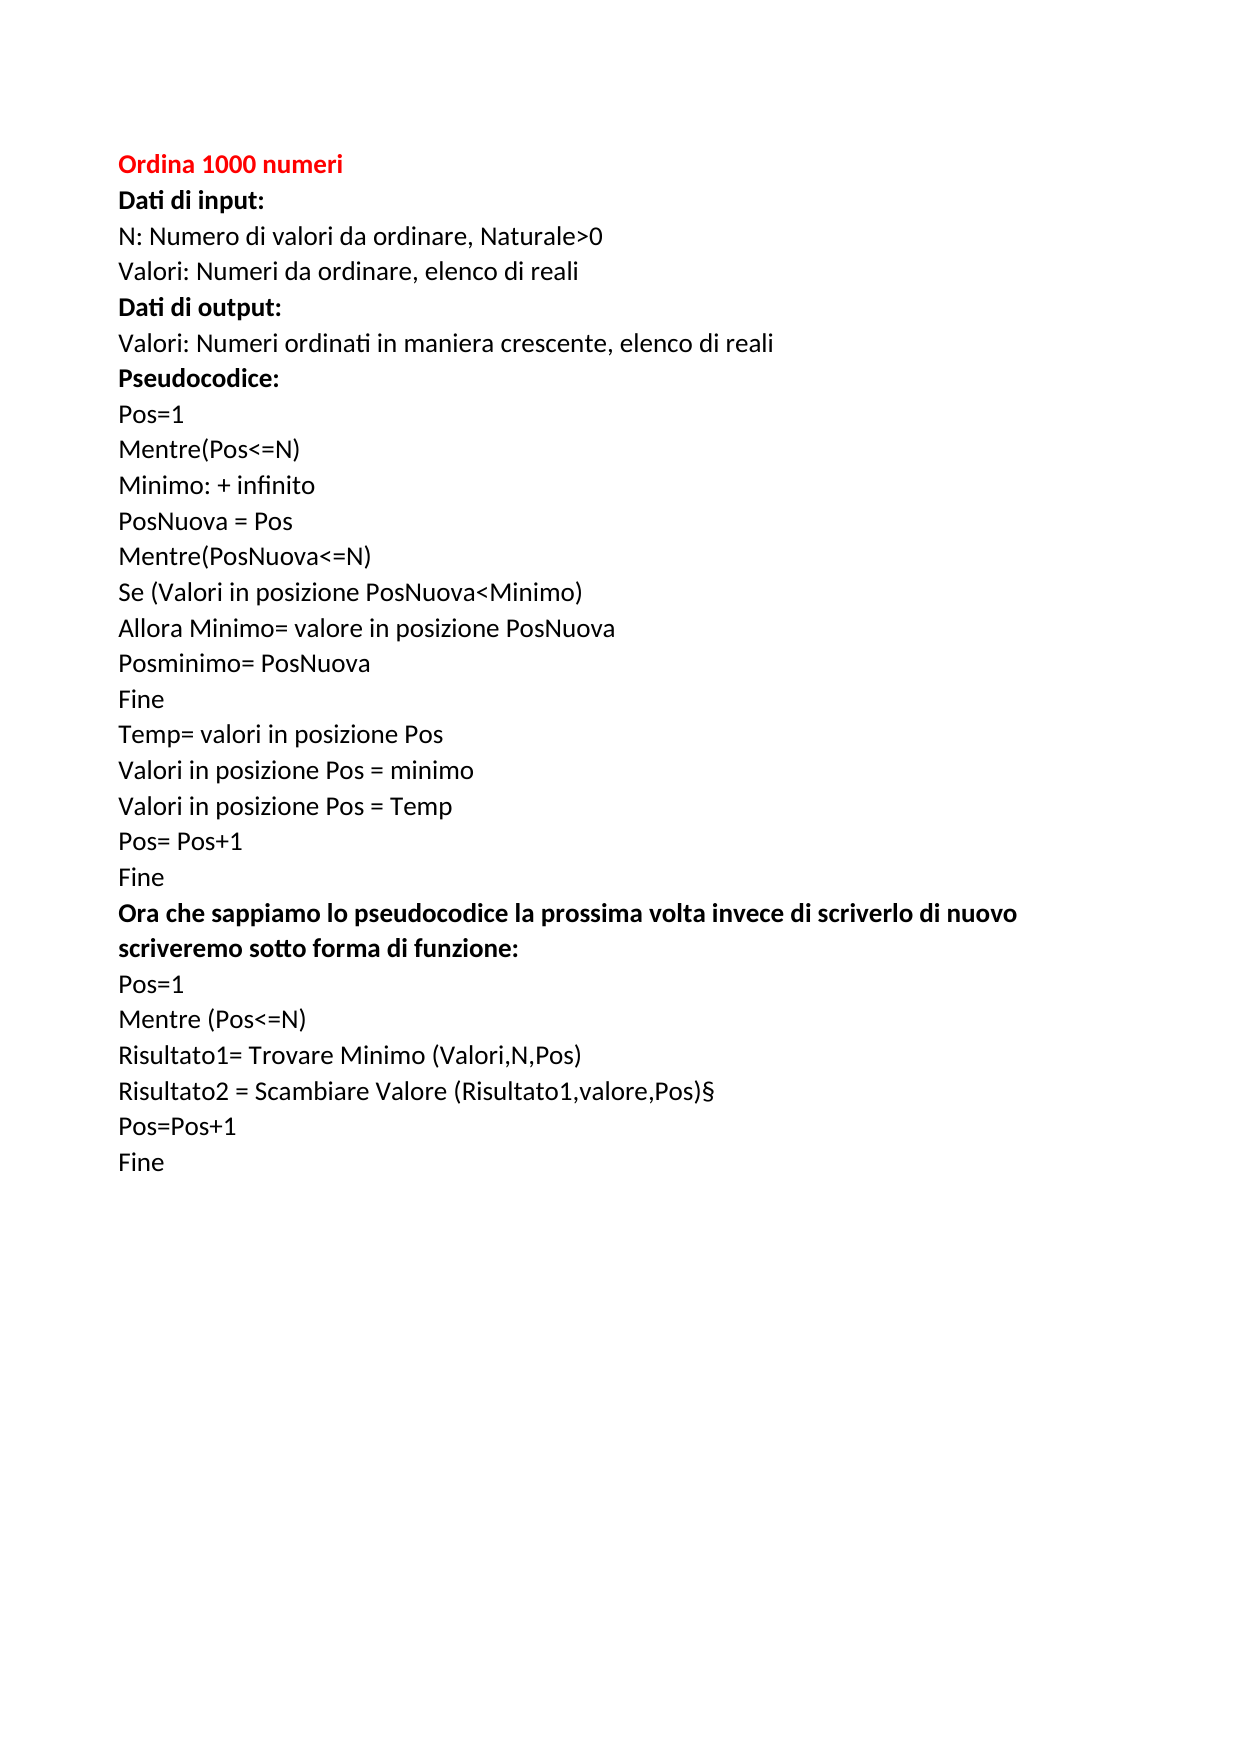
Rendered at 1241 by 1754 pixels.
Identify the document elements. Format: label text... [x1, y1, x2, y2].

text Ordina 1000 numeri Dati di input: N: Numero di valori da ordinare, Naturale>0 Valori: Numeri da ordinare, elenco di reali Dati di output: Valori: Numeri ordinati in maniera crescente, elenco di reali Pseudocodice: Pos=1 Mentre(Pos<=N) Minimo: + infinito PosNuova = Pos Mentre(PosNuova<=N) Se (Valori in posizione PosNuova<Minimo) Allora Minimo= valore in posizione PosNuova Posminimo= PosNuova Fine Temp= valori in posizione Pos Valori in posizione Pos = minimo Valori in posizione Pos = Temp Pos= Pos+1 Fine Ora che sappiamo lo pseudocodice la prossima volta invece di scriverlo di nuovo scriveremo sotto forma di funzione: Pos=1 Mentre (Pos<=N) Risultato1= Trovare Minimo (Valori,N,Pos) Risultato2 = Scambiare Valore (Risultato1,valore,Pos)§ Pos=Pos+1 Fine [118, 148, 1122, 1208]
